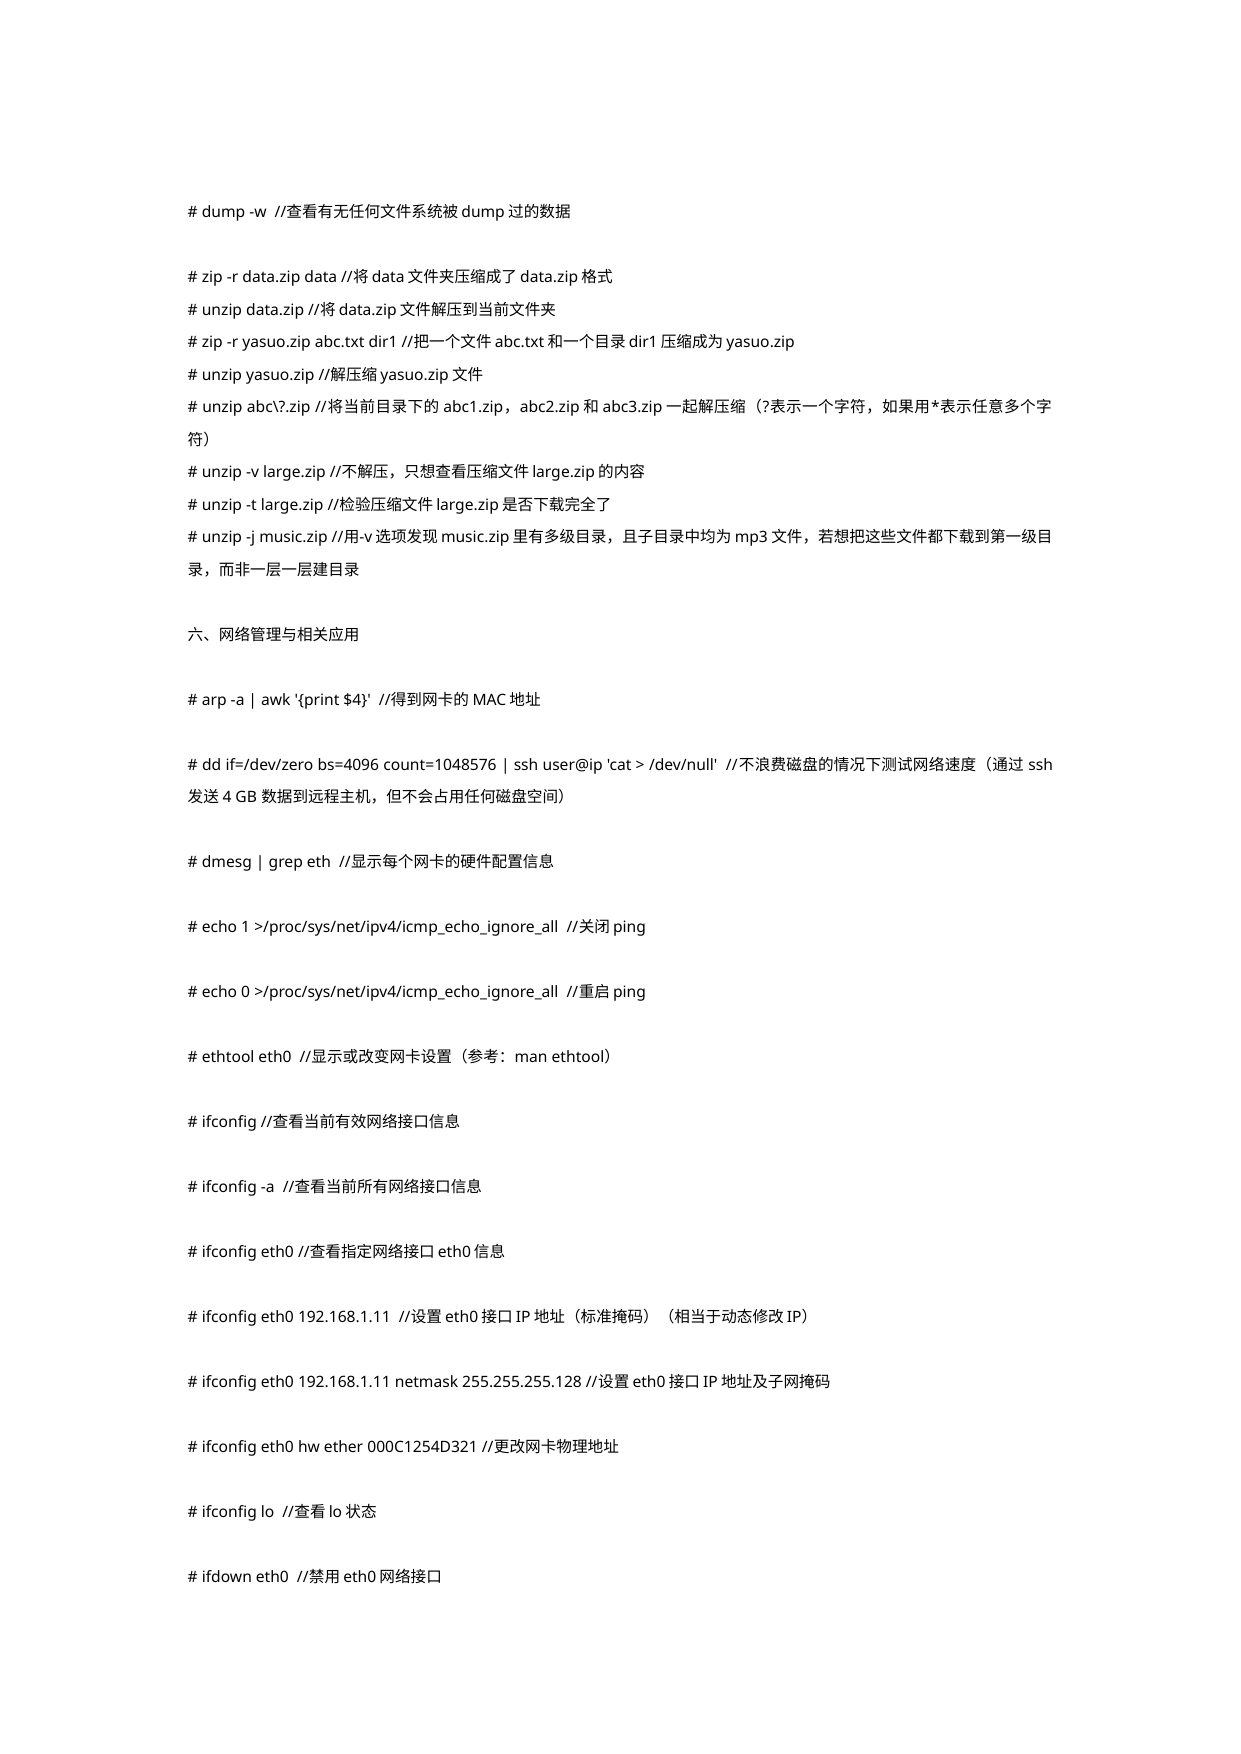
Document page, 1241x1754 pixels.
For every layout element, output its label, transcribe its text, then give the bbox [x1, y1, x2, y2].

text # ifconfig -a //查看当前所有网络接口信息 [187, 1169, 1053, 1202]
text # zip -r yasuo.zip abc.txt dir1 //把一个文件abc.txt和一个目录dir1压缩成为yasuo.zip [187, 324, 1053, 357]
text # ifconfig //查看当前有效网络接口信息 [187, 1104, 1053, 1137]
text # arp -a | awk '{print $4}' //得到网卡的 MAC地址 [187, 682, 1053, 714]
text # dmesg | grep eth //显示每个网卡的硬件配置信息 [187, 844, 1053, 877]
text # unzip -v large.zip //不解压，只想查看压缩文件large.zip的内容 [187, 454, 1053, 487]
text # ifdown eth0 //禁用eth0网络接口 [187, 1559, 1053, 1592]
text # unzip abc\?.zip //将当前目录下的abc1.zip，abc2.zip和abc3.zip一起解压缩（?表示一个字符，如果用*表示任意多个字符） [187, 389, 1053, 454]
text # ethtool eth0 //显示或改变网卡设置（参考：man ethtool） [187, 1039, 1053, 1072]
text # ifconfig eth0 192.168.1.11 //设置eth0接口IP地址（标准掩码）（相当于动态修改IP） [187, 1299, 1053, 1332]
text # ifconfig lo //查看lo状态 [187, 1494, 1053, 1527]
text # dd if=/dev/zero bs=4096 count=1048576 | ssh user@ip 'cat > /dev/null' //不浪费磁盘的情况下测试网络速度（通过 ssh 发送 4 GB 数据到远程主机，但不会占用任何磁盘空间） [187, 747, 1053, 812]
text # ifconfig eth0 //查看指定网络接口eth0信息 [187, 1234, 1053, 1267]
text # unzip data.zip //将data.zip文件解压到当前文件夹 [187, 292, 1053, 324]
text # unzip yasuo.zip //解压缩yasuo.zip文件 [187, 357, 1053, 389]
text # zip -r data.zip data //将data文件夹压缩成了data.zip格式 [187, 259, 1053, 292]
text # ifconfig eth0 hw ether 000C1254D321 //更改网卡物理地址 [187, 1429, 1053, 1462]
text # unzip -j music.zip //用-v选项发现music.zip里有多级目录，且子目录中均为mp3文件，若想把这些文件都下载到第一级目录，而非一层一层建目录 [187, 519, 1053, 584]
text # dump -w //查看有无任何文件系统被dump过的数据 [187, 194, 1053, 227]
text # unzip -t large.zip //检验压缩文件large.zip是否下载完全了 [187, 487, 1053, 519]
text 六、网络管理与相关应用 [187, 617, 1053, 649]
text # echo 0 >/proc/sys/net/ipv4/icmp_echo_ignore_all //重启ping [187, 974, 1053, 1007]
text # echo 1 >/proc/sys/net/ipv4/icmp_echo_ignore_all //关闭ping [187, 909, 1053, 942]
text # ifconfig eth0 192.168.1.11 netmask 255.255.255.128 //设置eth0接口IP地址及子网掩码 [187, 1364, 1053, 1397]
